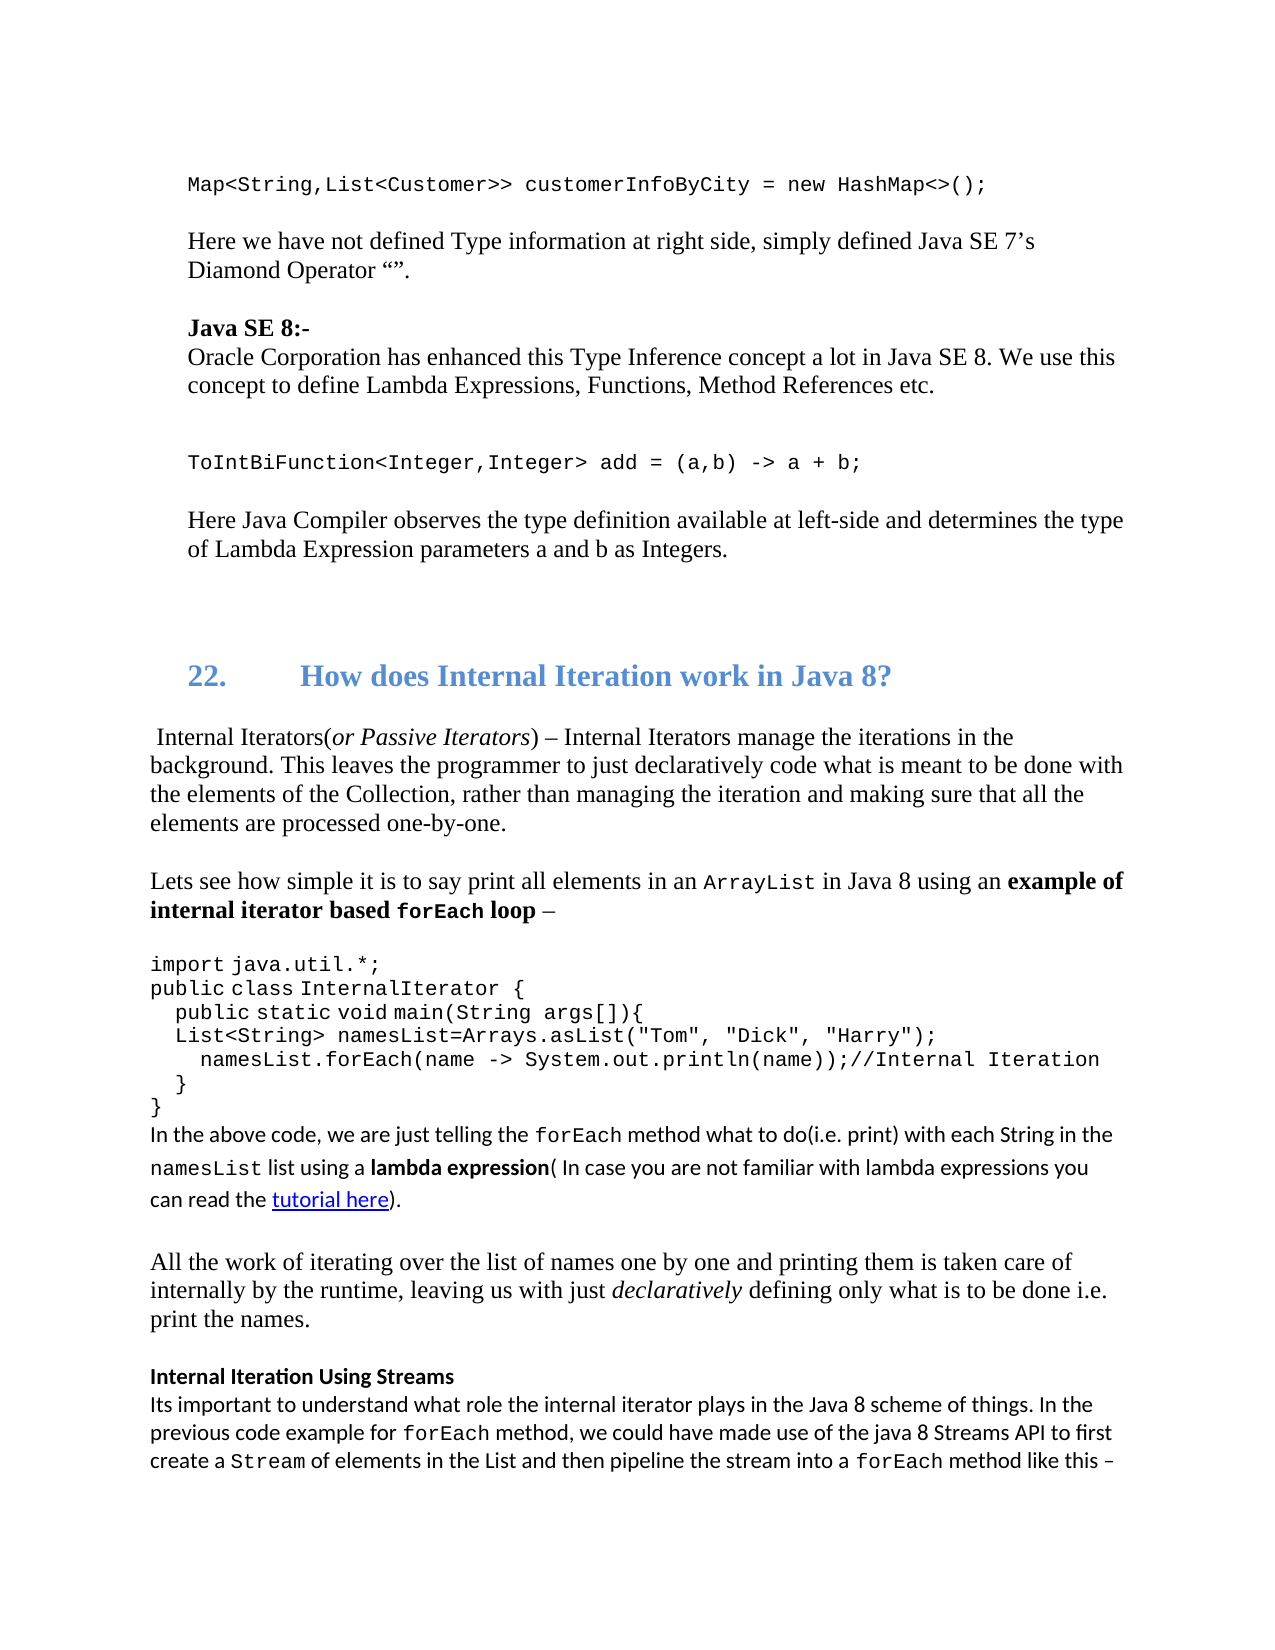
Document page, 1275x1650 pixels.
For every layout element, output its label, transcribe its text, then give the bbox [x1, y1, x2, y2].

text Internal Iteration Using Streams Its important to understand what role the internal iterator plays in the Java 8 scheme of things. In the previous code example for forEach method, we could have made use of the java 8 Streams API to first create a Stream of elements in the List and then pipeline the stream into a forEach method like this – [150, 1362, 1125, 1475]
text In the above code, we are just telling the forEach method what to do(i.e. print) with each String in the namesList list using a lambda expression( In case you are not familiar with lambda expressions you can read the tutorial here). [150, 1120, 1125, 1213]
text ToIntBiFunction<Integer,Integer> add = (a,b) -> a + b; [187, 452, 1125, 476]
text public static void main(String args[]){ [150, 1002, 1125, 1025]
text List<String> namesList=Arrays.asList("Tom", "Dick", "Harry"); [150, 1025, 1125, 1049]
text namesList.forEach(name -> System.out.println(name));//Internal Iteration [150, 1049, 1125, 1073]
text Map<String,List<Customer>> customerInfoByCity = new HashMap<>(); [187, 174, 1125, 197]
text public class InternalIterator { [150, 978, 1125, 1002]
text } [150, 1073, 1125, 1096]
text Java SE 8:- Oracle Corporation has enhanced this Type Inference concept a lot in Java SE 8. We use this concept to define Lambda Expressions, Functions, Method References etc. [187, 313, 1125, 399]
list How does Internal Iteration work in Java 8? [187, 657, 1125, 693]
text Lets see how simple it is to say print all elements in an ArrayList in Java 8 using an example of internal iterator based forEach loop – [150, 866, 1125, 925]
text Here we have not defined Type information at right side, simply defined Java SE 7’s Diamond Operator “”. [187, 226, 1125, 284]
text Internal Iterators(or Passive Iterators) – Internal Iterators manage the iterations in the background. This leaves the programmer to just declaratively code what is meant to be done with the elements of the Collection, rather than managing the iteration and making sure that all the elements are processed one-by-one. [150, 722, 1125, 837]
text Here Java Compiler observes the type definition available at left-side and determines the type of Lambda Expression parameters a and b as Integers. [187, 505, 1125, 562]
text import java.util.*; [150, 954, 1125, 978]
text All the work of iterating over the list of names one by one and printing them is taken care of internally by the runtime, leaving us with just declaratively defining only what is to be done i.e. print the names. [150, 1247, 1125, 1333]
text } [150, 1096, 1125, 1120]
